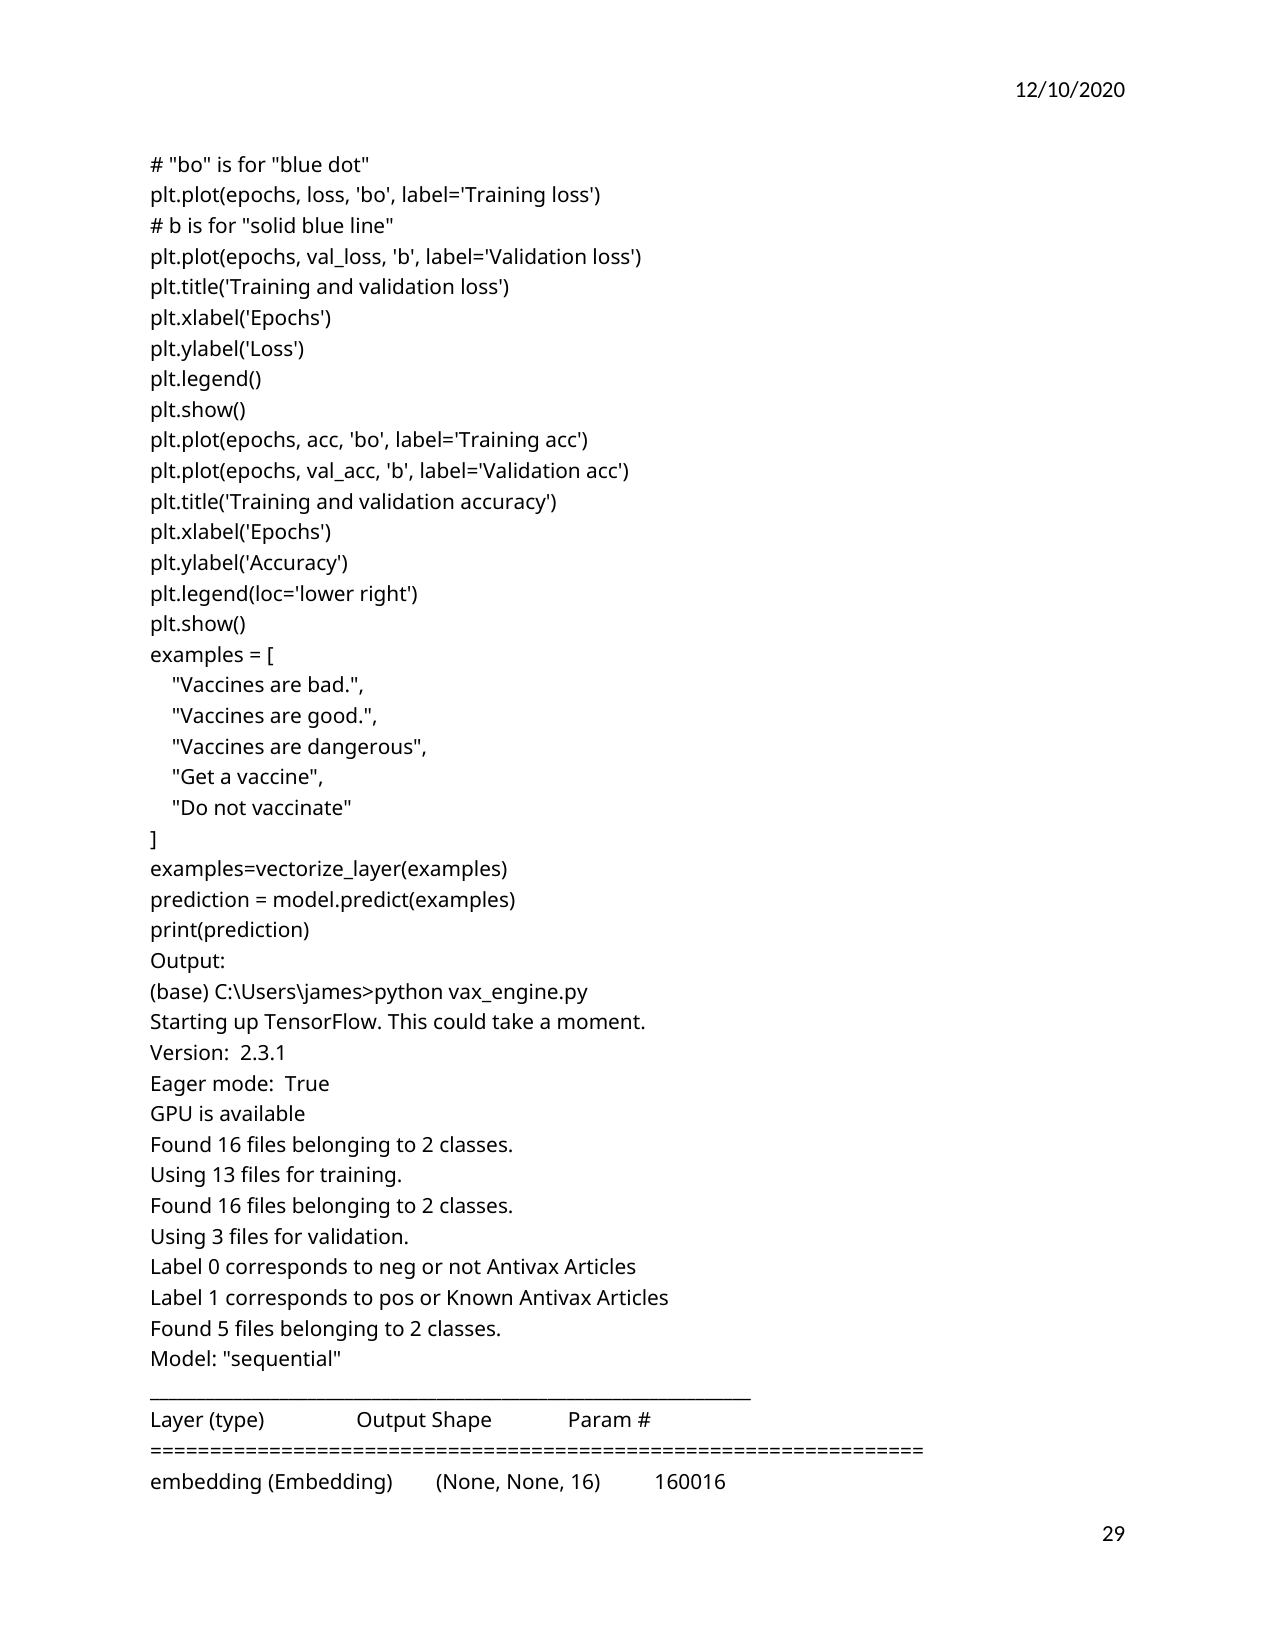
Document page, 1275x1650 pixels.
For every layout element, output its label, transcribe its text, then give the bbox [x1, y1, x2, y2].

text GPU is available [150, 1099, 1125, 1128]
text "Get a vaccine", [150, 762, 1125, 791]
text examples = [ [150, 640, 1125, 668]
text print(prediction) [150, 916, 1125, 944]
text "Vaccines are bad.", [150, 671, 1125, 699]
text Version: 2.3.1 [150, 1038, 1125, 1067]
text plt.plot(epochs, loss, 'bo', label='Training loss') [150, 181, 1125, 209]
text Found 16 files belonging to 2 classes. [150, 1191, 1125, 1220]
text Layer (type) Output Shape Param # [150, 1406, 1125, 1434]
text plt.plot(epochs, val_loss, 'b', label='Validation loss') [150, 242, 1125, 270]
text plt.legend() [150, 364, 1125, 393]
text plt.legend(loc='lower right') [150, 579, 1125, 607]
text "Vaccines are good.", [150, 701, 1125, 730]
text ================================================================= [150, 1436, 1125, 1465]
text plt.ylabel('Loss') [150, 334, 1125, 362]
text plt.ylabel('Accuracy') [150, 548, 1125, 577]
text Output: [150, 946, 1125, 975]
text Found 16 files belonging to 2 classes. [150, 1130, 1125, 1158]
text plt.title('Training and validation loss') [150, 272, 1125, 301]
text plt.show() [150, 395, 1125, 423]
text plt.show() [150, 609, 1125, 638]
text Label 0 corresponds to neg or not Antivax Articles [150, 1252, 1125, 1281]
text plt.title('Training and validation accuracy') [150, 487, 1125, 515]
text Found 5 files belonging to 2 classes. [150, 1314, 1125, 1342]
text # b is for "solid blue line" [150, 211, 1125, 240]
text Eager mode: True [150, 1069, 1125, 1097]
text Starting up TensorFlow. This could take a moment. [150, 1007, 1125, 1036]
text examples=vectorize_layer(examples) [150, 854, 1125, 883]
text "Vaccines are dangerous", [150, 732, 1125, 760]
text plt.plot(epochs, acc, 'bo', label='Training acc') [150, 426, 1125, 454]
text plt.xlabel('Epochs') [150, 303, 1125, 332]
text ] [150, 824, 1125, 852]
text # "bo" is for "blue dot" [150, 150, 1125, 178]
text plt.xlabel('Epochs') [150, 517, 1125, 546]
text embedding (Embedding) (None, None, 16) 160016 [150, 1467, 1125, 1495]
text plt.plot(epochs, val_acc, 'b', label='Validation acc') [150, 456, 1125, 485]
text Model: "sequential" [150, 1344, 1125, 1373]
text (base) C:\Users\james>python vax_engine.py [150, 977, 1125, 1005]
text Label 1 corresponds to pos or Known Antivax Articles [150, 1283, 1125, 1312]
text Using 3 files for validation. [150, 1222, 1125, 1250]
text "Do not vaccinate" [150, 793, 1125, 822]
text Using 13 files for training. [150, 1161, 1125, 1189]
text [150, 1375, 1125, 1403]
text prediction = model.predict(examples) [150, 885, 1125, 913]
